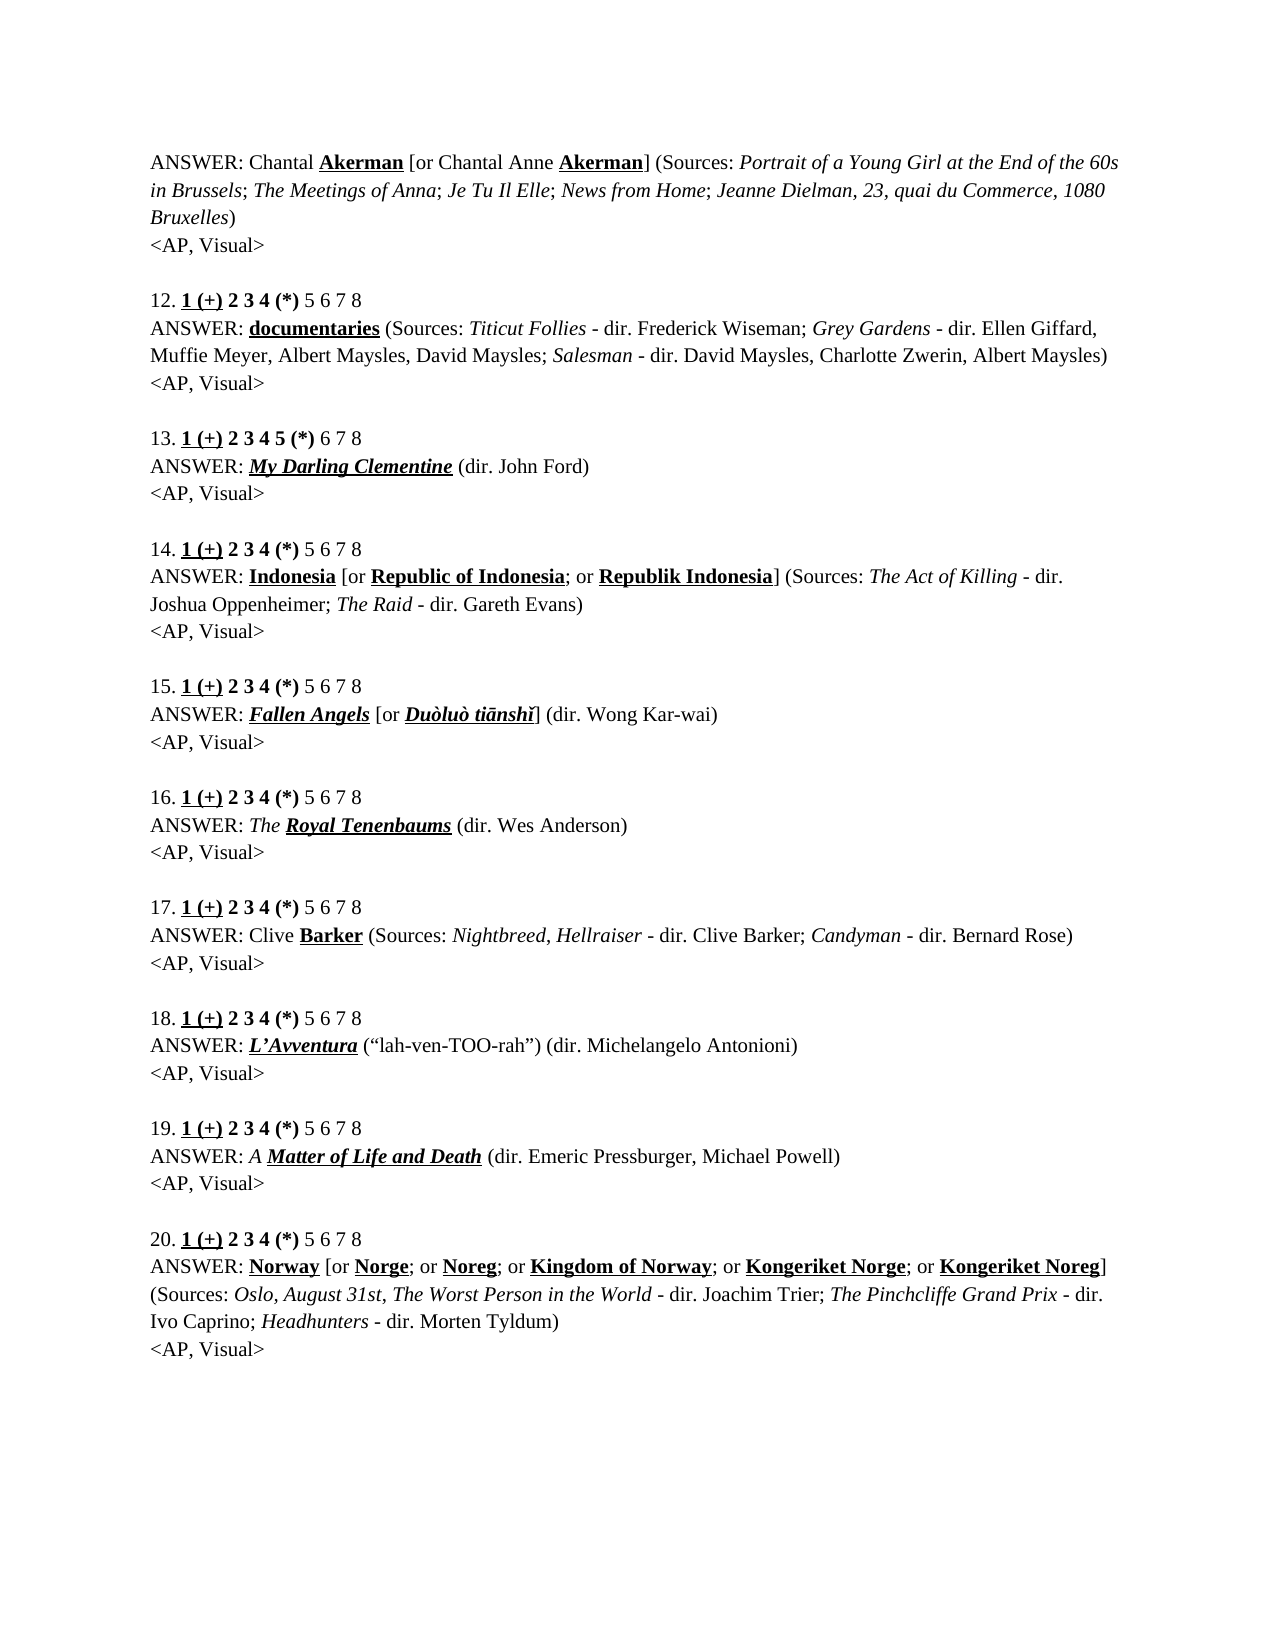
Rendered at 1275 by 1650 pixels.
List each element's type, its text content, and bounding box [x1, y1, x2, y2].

text <AP, Visual> [150, 619, 1125, 643]
text <AP, Visual> [150, 1171, 1125, 1195]
text <AP, Visual> [150, 371, 1125, 395]
text 20. 1 (+) 2 3 4 (*) 5 6 7 8 [150, 1227, 1125, 1251]
text ANSWER: Norway [or Norge; or Noreg; or Kingdom of Norway; or Kongeriket Norge; or Kongeriket Noreg] (Sources: Oslo, August 31st, The Worst Person in the World - dir. Joachim Trier; The Pinchcliffe Grand Prix - dir. Ivo Caprino; Headhunters - dir. Morten Tyldum) [150, 1254, 1125, 1333]
text 15. 1 (+) 2 3 4 (*) 5 6 7 8 [150, 674, 1125, 698]
text <AP, Visual> [150, 1061, 1125, 1085]
text <AP, Visual> [150, 951, 1125, 974]
text <AP, Visual> [150, 730, 1125, 754]
text <AP, Visual> [150, 1337, 1125, 1361]
text ANSWER: Indonesia [or Republic of Indonesia; or Republik Indonesia] (Sources: The Act of Killing - dir. Joshua Oppenheimer; The Raid - dir. Gareth Evans) [150, 564, 1125, 616]
text <AP, Visual> [150, 840, 1125, 864]
text 12. 1 (+) 2 3 4 (*) 5 6 7 8 [150, 288, 1125, 312]
text <AP, Visual> [150, 481, 1125, 505]
text ANSWER: A Matter of Life and Death (dir. Emeric Pressburger, Michael Powell) [150, 1144, 1125, 1168]
text <AP, Visual> [150, 233, 1125, 257]
text 14. 1 (+) 2 3 4 (*) 5 6 7 8 [150, 536, 1125, 561]
text ANSWER: Fallen Angels [or Duòluò tiānshǐ] (dir. Wong Kar-wai) [150, 702, 1125, 726]
text ANSWER: My Darling Clementine (dir. John Ford) [150, 454, 1125, 478]
text 19. 1 (+) 2 3 4 (*) 5 6 7 8 [150, 1116, 1125, 1140]
text 17. 1 (+) 2 3 4 (*) 5 6 7 8 [150, 895, 1125, 919]
text 16. 1 (+) 2 3 4 (*) 5 6 7 8 [150, 785, 1125, 809]
text ANSWER: Chantal Akerman [or Chantal Anne Akerman] (Sources: Portrait of a Young Girl at the End of the 60s in Brussels; The Meetings of Anna; Je Tu Il Elle; News from Home; Jeanne Dielman, 23, quai du Commerce, 1080 Bruxelles) [150, 150, 1125, 229]
text ANSWER: Clive Barker (Sources: Nightbreed, Hellraiser - dir. Clive Barker; Candyman - dir. Bernard Rose) [150, 923, 1125, 947]
text 18. 1 (+) 2 3 4 (*) 5 6 7 8 [150, 1006, 1125, 1030]
text 13. 1 (+) 2 3 4 5 (*) 6 7 8 [150, 426, 1125, 450]
text ANSWER: documentaries (Sources: Titicut Follies - dir. Frederick Wiseman; Grey Gardens - dir. Ellen Giffard, Muffie Meyer, Albert Maysles, David Maysles; Salesman - dir. David Maysles, Charlotte Zwerin, Albert Maysles) [150, 316, 1125, 367]
text ANSWER: L’Avventura (“lah-ven-TOO-rah”) (dir. Michelangelo Antonioni) [150, 1033, 1125, 1057]
text ANSWER: The Royal Tenenbaums (dir. Wes Anderson) [150, 812, 1125, 837]
